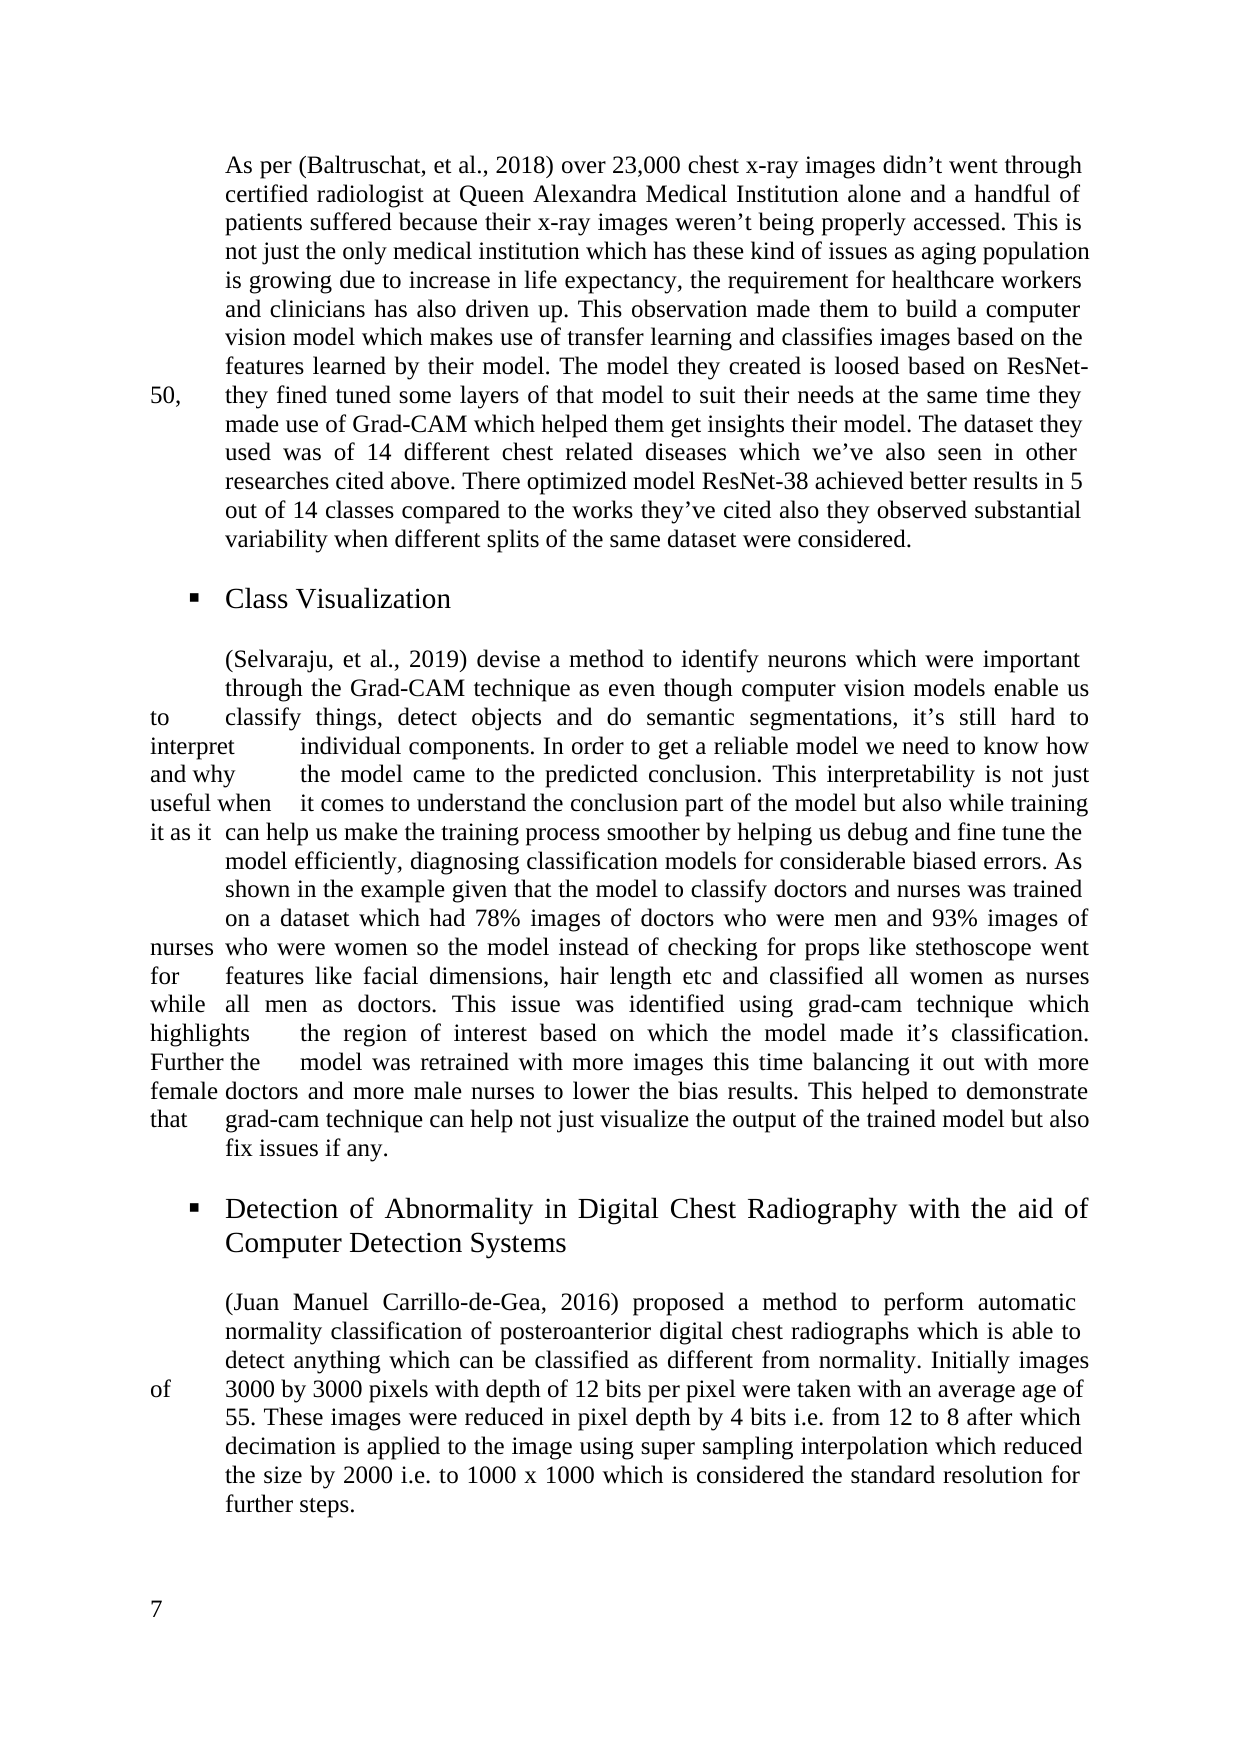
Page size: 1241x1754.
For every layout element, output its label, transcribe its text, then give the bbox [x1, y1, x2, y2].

list Detection of Abnormality in Digital Chest Radiography with the aid of Computer Detection Systems [187, 1191, 1090, 1258]
text proposed a method to perform automatic normality classification of posteroanterior digital chest radiographs which is able to detect anything which can be classified as different from normality. Initially images of 3000 by 3000 pixels with depth of 12 bits per pixel were taken with an average age of 55. These images were reduced in pixel depth by 4 bits i.e. from 12 to 8 after which decimation is applied to the image using super sampling interpolation which reduced the size by 2000 i.e. to 1000 x 1000 which is considered the standard resolution for further steps. [150, 1287, 1090, 1517]
text As per over 23,000 chest x-ray images didn’t went through certified radiologist at Queen Alexandra Medical Institution alone and a handful of patients suffered because their x-ray images weren’t being properly accessed. This is not just the only medical institution which has these kind of issues as aging population is growing due to increase in life expectancy, the requirement for healthcare workers and clinicians has also driven up. This observation made them to build a computer vision model which makes use of transfer learning and classifies images based on the features learned by their model. The model they created is loosed based on ResNet-50, they fined tuned some layers of that model to suit their needs at the same time they made use of Grad-CAM which helped them get insights their model. The dataset they used was of 14 different chest related diseases which we’ve also seen in other researches cited above. There optimized model ResNet-38 achieved better results in 5 out of 14 classes compared to the works they’ve cited also they observed substantial variability when different splits of the same dataset were considered. [150, 150, 1090, 552]
list Class Visualization [187, 582, 1090, 615]
text devise a method to identify neurons which were important through the Grad-CAM technique as even though computer vision models enable us to classify things, detect objects and do semantic segmentations, it’s still hard to interpret individual components. In order to get a reliable model we need to know how and why the model came to the predicted conclusion. This interpretability is not just useful when it comes to understand the conclusion part of the model but also while training it as it can help us make the training process smoother by helping us debug and fine tune the model efficiently, diagnosing classification models for considerable biased errors. As shown in the example given that the model to classify doctors and nurses was trained on a dataset which had 78% images of doctors who were men and 93% images of nurses who were women so the model instead of checking for props like stethoscope went for features like facial dimensions, hair length etc and classified all women as nurses while all men as doctors. This issue was identified using grad-cam technique which highlights the region of interest based on which the model made it’s classification. Further the model was retrained with more images this time balancing it out with more female doctors and more male nurses to lower the bias results. This helped to demonstrate that grad-cam technique can help not just visualize the output of the trained model but also fix issues if any. [150, 644, 1090, 1162]
